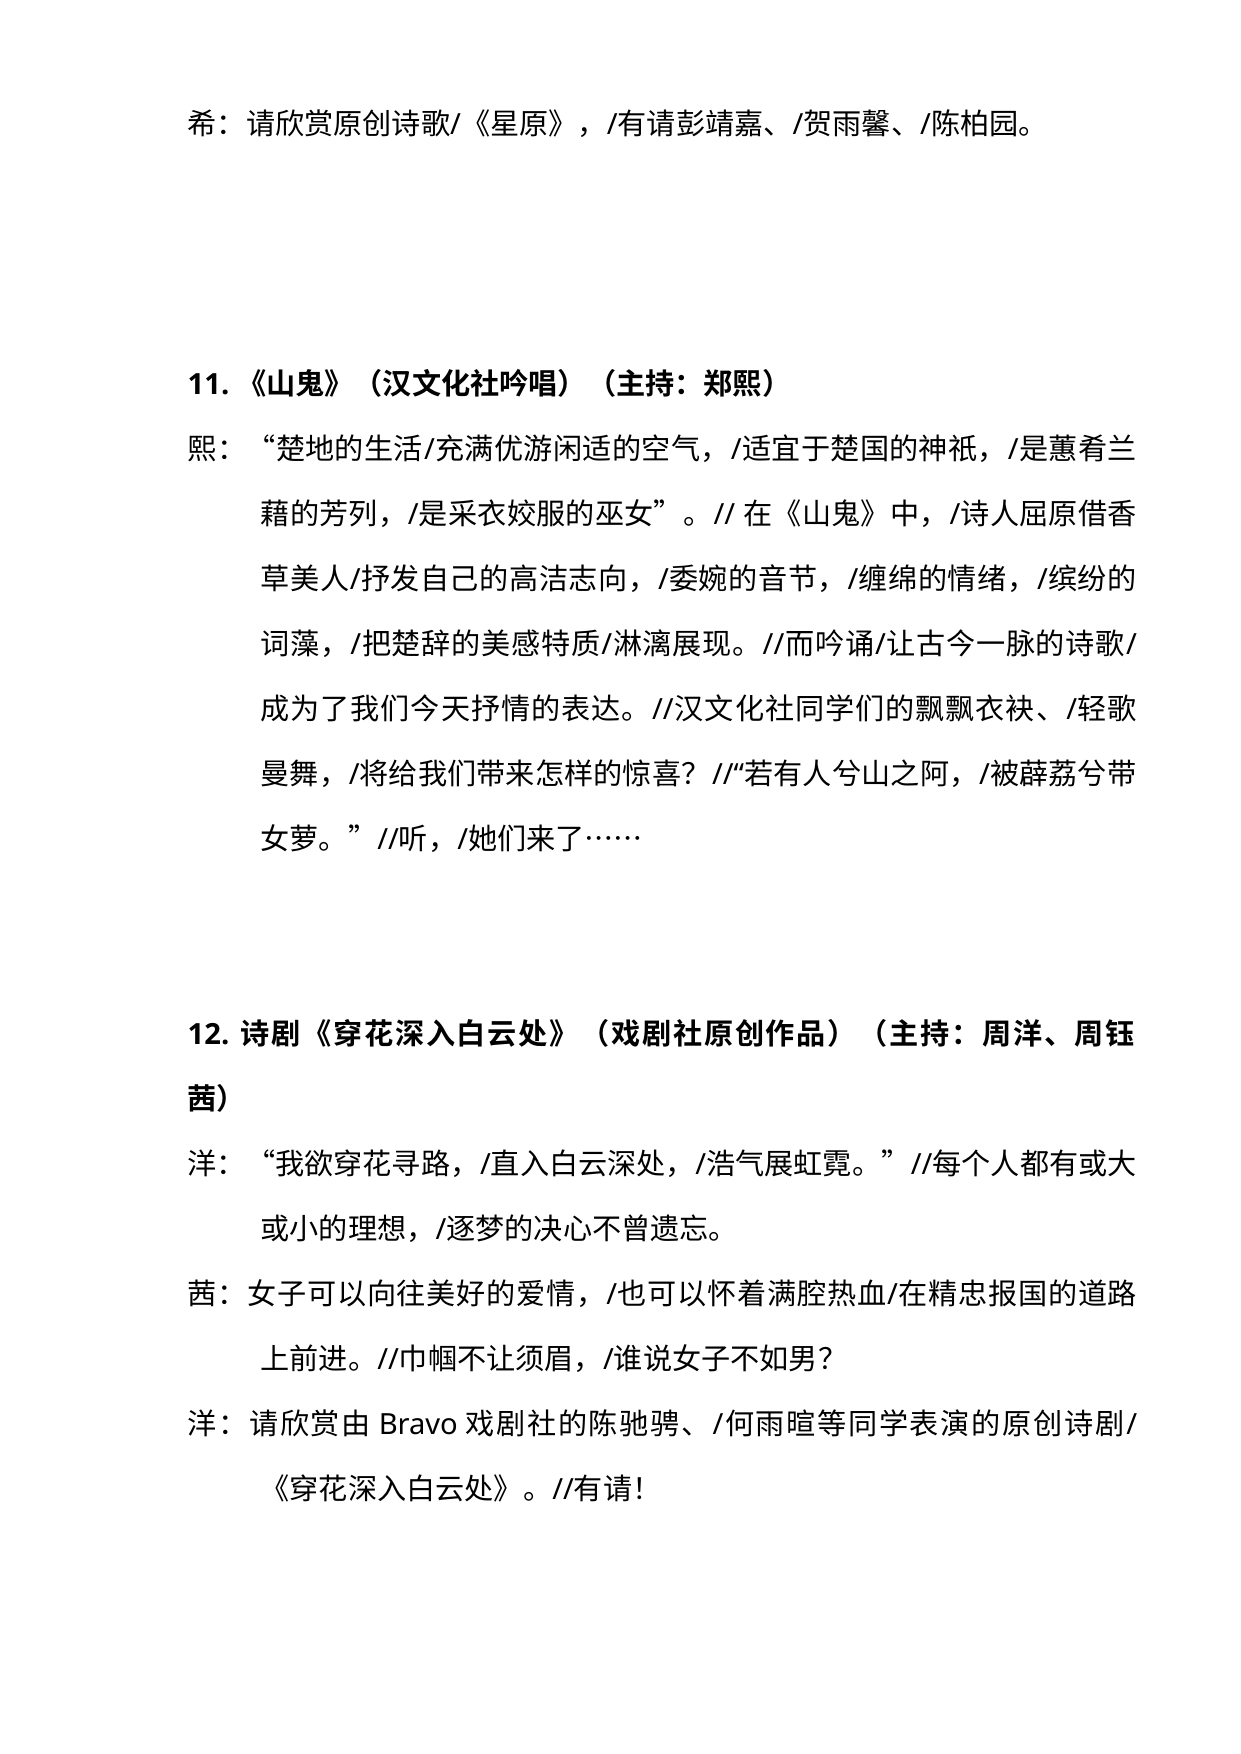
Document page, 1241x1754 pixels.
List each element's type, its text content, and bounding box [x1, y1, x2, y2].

text 12. 诗剧《穿花深入白云处》（戏剧社原创作品）（主持：周洋、周钰茜） [187, 999, 1137, 1129]
text 熙：“楚地的生活/充满优游闲适的空气，/适宜于楚国的神祇，/是蕙肴兰藉的芳列，/是采衣姣服的巫女”。// 在《山鬼》中，/诗人屈原借香草美人/抒发自己的高洁志向，/委婉的音节，/缠绵的情绪，/缤纷的词藻，/把楚辞的美感特质/淋漓展现。//而吟诵/让古今一脉的诗歌/成为了我们今天抒情的表达。//汉文化社同学们的飘飘衣袂、/轻歌曼舞，/将给我们带来怎样的惊喜？//“若有人兮山之阿，/被薜荔兮带女萝。”//听，/她们来了…… [187, 414, 1137, 869]
text 洋：请欣赏由Bravo戏剧社的陈驰骋、/何雨暄等同学表演的原创诗剧/《穿花深入白云处》。//有请！ [187, 1389, 1137, 1519]
text 11. 《山鬼》（汉文化社吟唱）（主持：郑熙） [187, 349, 1137, 414]
text 希：请欣赏原创诗歌/《星原》，/有请彭靖嘉、/贺雨馨、/陈柏园。 [187, 89, 1137, 154]
text 茜：女子可以向往美好的爱情，/也可以怀着满腔热血/在精忠报国的道路上前进。//巾帼不让须眉，/谁说女子不如男？ [187, 1259, 1137, 1389]
text 洋：“我欲穿花寻路，/直入白云深处，/浩气展虹霓。”//每个人都有或大或小的理想，/逐梦的决心不曾遗忘。 [187, 1129, 1137, 1259]
